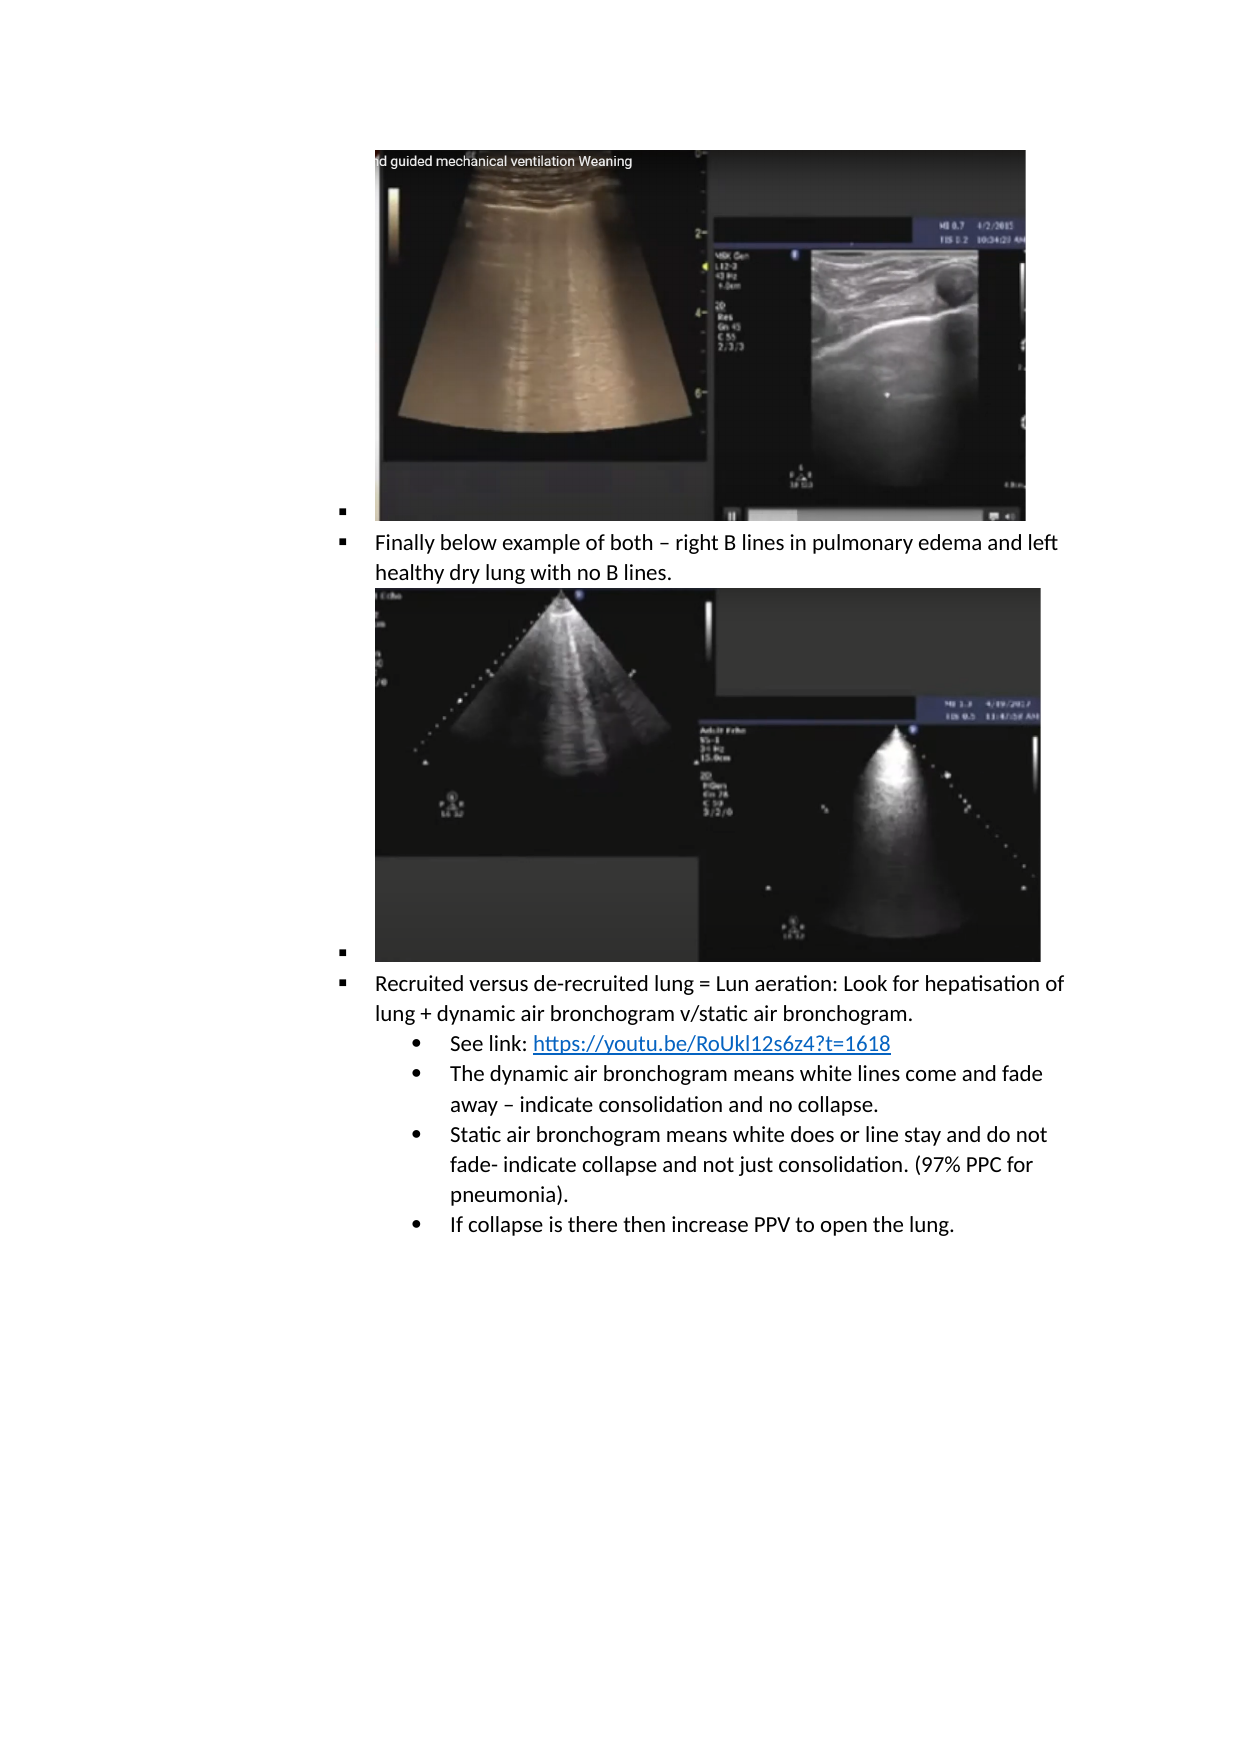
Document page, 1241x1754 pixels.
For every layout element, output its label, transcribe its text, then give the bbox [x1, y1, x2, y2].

list Finally below example of both – right B lines in pulmonary edema and left healthy dry lung with no B lines. [337, 528, 1090, 586]
list Recruited versus de-recruited lung = Lun aeration: Look for hepatisation of lung + dynamic air bronchogram v/static air bronchogram. [337, 969, 1090, 1027]
list See link: https://youtu.be/RoUkl12s6z4?t=1618 [412, 1029, 1090, 1057]
list Static air bronchogram means white does or line stay and do not fade- indicate collapse and not just consolidation. (97% PPC for pneumonia). [412, 1120, 1090, 1208]
list If collapse is there then increase PPV to open the lung. [412, 1211, 1090, 1239]
picture [375, 588, 1041, 962]
picture [375, 150, 1026, 521]
list The dynamic air bronchogram means white lines come and fade away – indicate consolidation and no collapse. [412, 1059, 1090, 1118]
